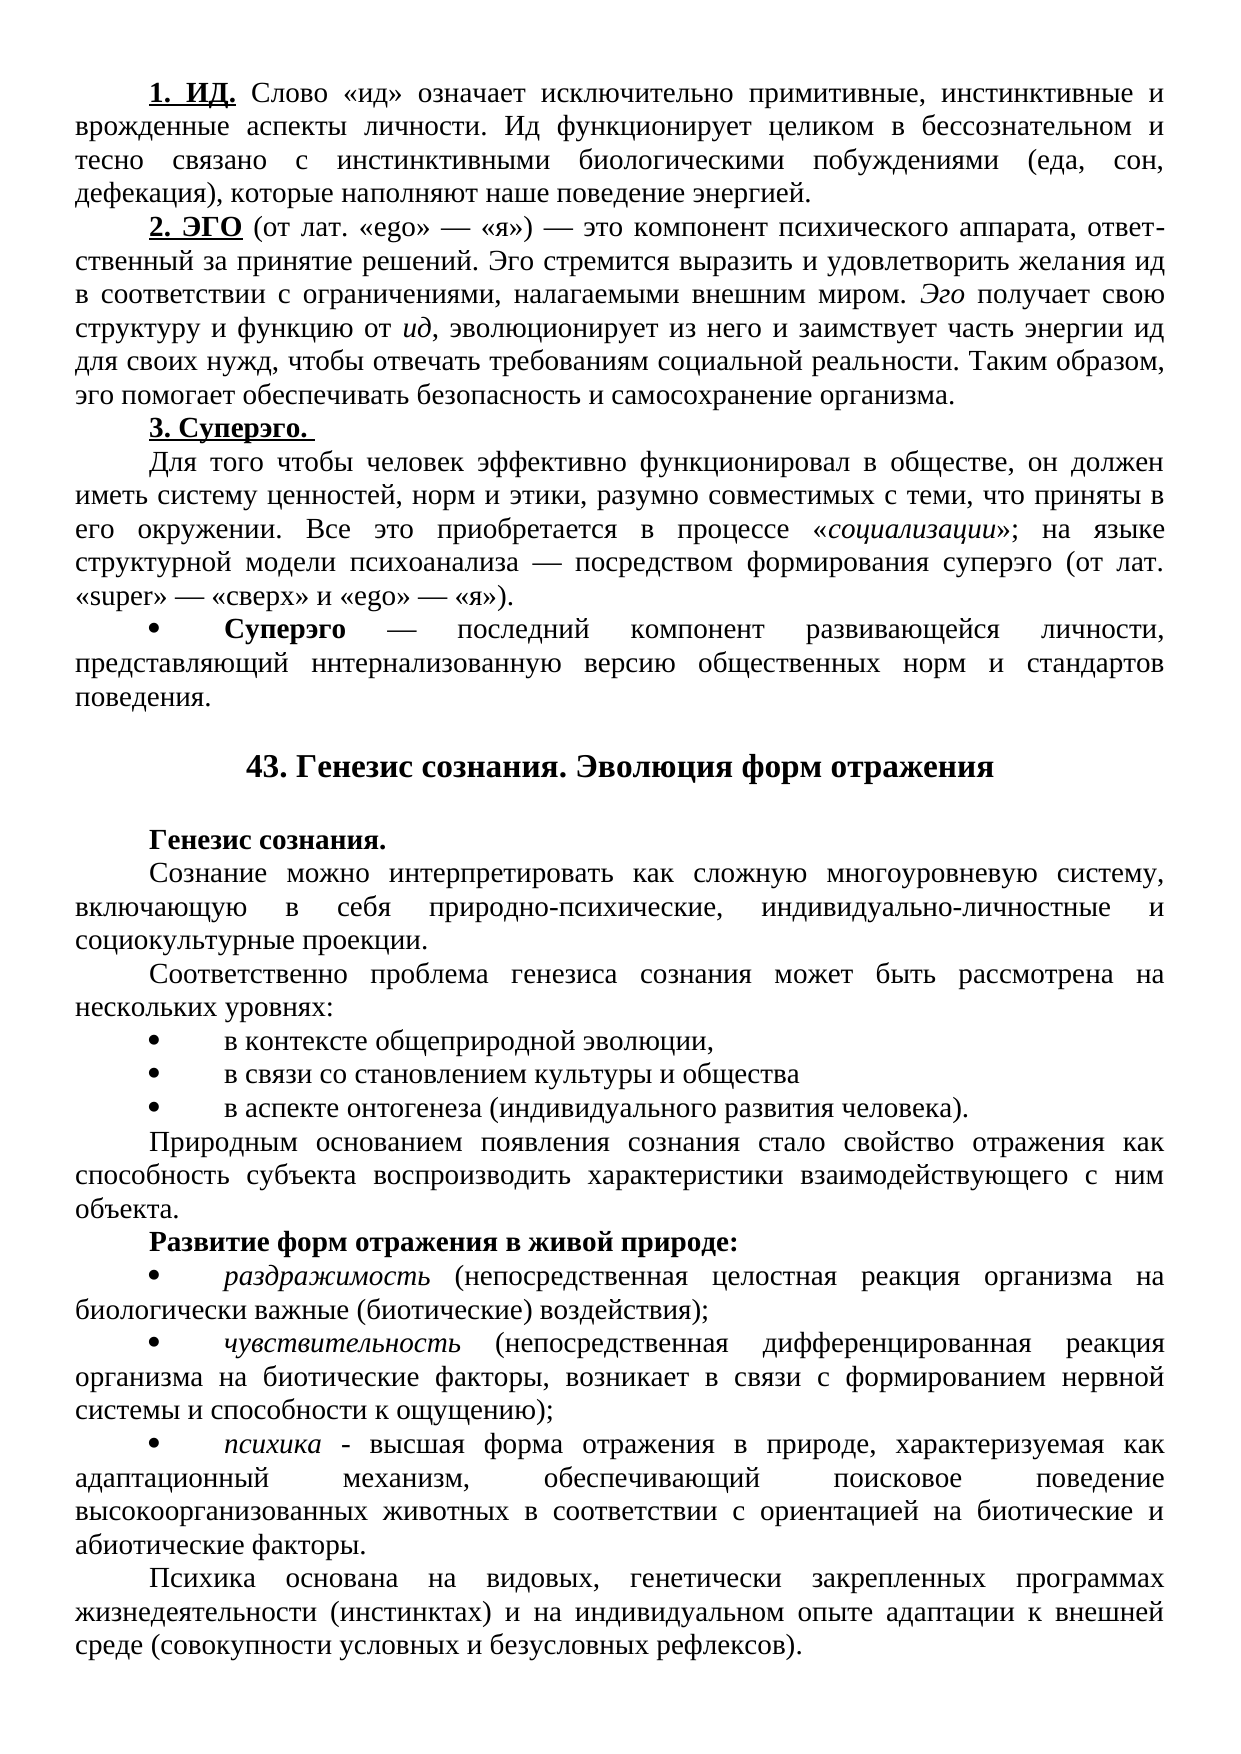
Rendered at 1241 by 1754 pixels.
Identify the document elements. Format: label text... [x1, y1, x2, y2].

list в связи со становлением культуры и общества [75, 1057, 1165, 1090]
text 43. Генезис сознания. Эволюция форм отражения [75, 746, 1165, 784]
list раздражимость (непосредственная целостная реакция организма на биологически важные (биотические) воздействия); [75, 1258, 1165, 1325]
list психика - высшая форма отражения в природе, характеризуемая как адаптационный механизм, обеспечивающий поисковое поведение высокоорганизованных животных в соответствии с ориентацией на биотические и абиотические факторы. [75, 1426, 1165, 1560]
list в аспекте онтогенеза (индивидуального развития человека). [75, 1090, 1165, 1124]
list в контексте общеприродной эволюции, [75, 1023, 1165, 1057]
text 3. Суперэго. [75, 410, 1165, 444]
text Психика основана на видовых, генетически закрепленных программах жизнедеятельности (инстинктах) и на индивидуальном опыте адаптации к внешней среде (совокупности условных и безусловных рефлексов). [75, 1560, 1165, 1661]
list Суперэго — последний компонент развивающейся личности, представляющий ннтернализованную версию общественных норм и стандартов поведения. [75, 612, 1165, 712]
text 1. Ид. Слово «ид» означает исключительно примитивные, инстинктивные и врожденные аспекты личности. Ид функционирует целиком в бессознательном и тесно связано с инстинктивными биологическими побуждениями (еда, сон, дефекация), которые наполняют наше поведение энергией. [75, 75, 1165, 209]
text Природным основанием появления сознания стало свойство отражения как способность субъекта воспроизводить характеристики взаимодействующего с ним объекта. [75, 1124, 1165, 1224]
list чувствительность (непосредственная дифференцированная реакция организма на биотические факторы, возникает в связи с формированием нервной системы и способности к ощущению); [75, 1325, 1165, 1426]
text Сознание можно интерпретировать как сложную многоуровневую систему, включающую в себя природно-психические, индивидуально-личностные и социокультурные проекции. [75, 855, 1165, 956]
text Генезис сознания. [75, 822, 1165, 855]
text Развитие форм отражения в живой природе: [75, 1224, 1165, 1258]
text 2. Эго (от лат. «ego» — «я») — это компонент психического аппарата, ответственный за принятие решений. Эго стремится выразить и удовлетворить желания ид в соответствии с ограничениями, налагаемыми внешним миром. Эго получает свою структуру и функцию от ид, эволюционирует из него и заимствует часть энергии ид для своих нужд, чтобы отвечать требованиям социальной реальности. Таким образом, эго помогает обеспечивать безопасность и самосохранение организма. [75, 209, 1165, 410]
text Для того чтобы человек эффективно функционировал в обществе, он должен иметь систему ценностей, норм и этики, разумно совместимых с теми, что приняты в его окружении. Все это приобретается в процессе «социализации»; на языке структурной модели психоанализа — посредством формирования суперэго (от лат. «super» — «сверх» и «ego» — «я»). [75, 444, 1165, 612]
text Соответственно проблема генезиса сознания может быть рассмотрена на нескольких уровнях: [75, 956, 1165, 1023]
